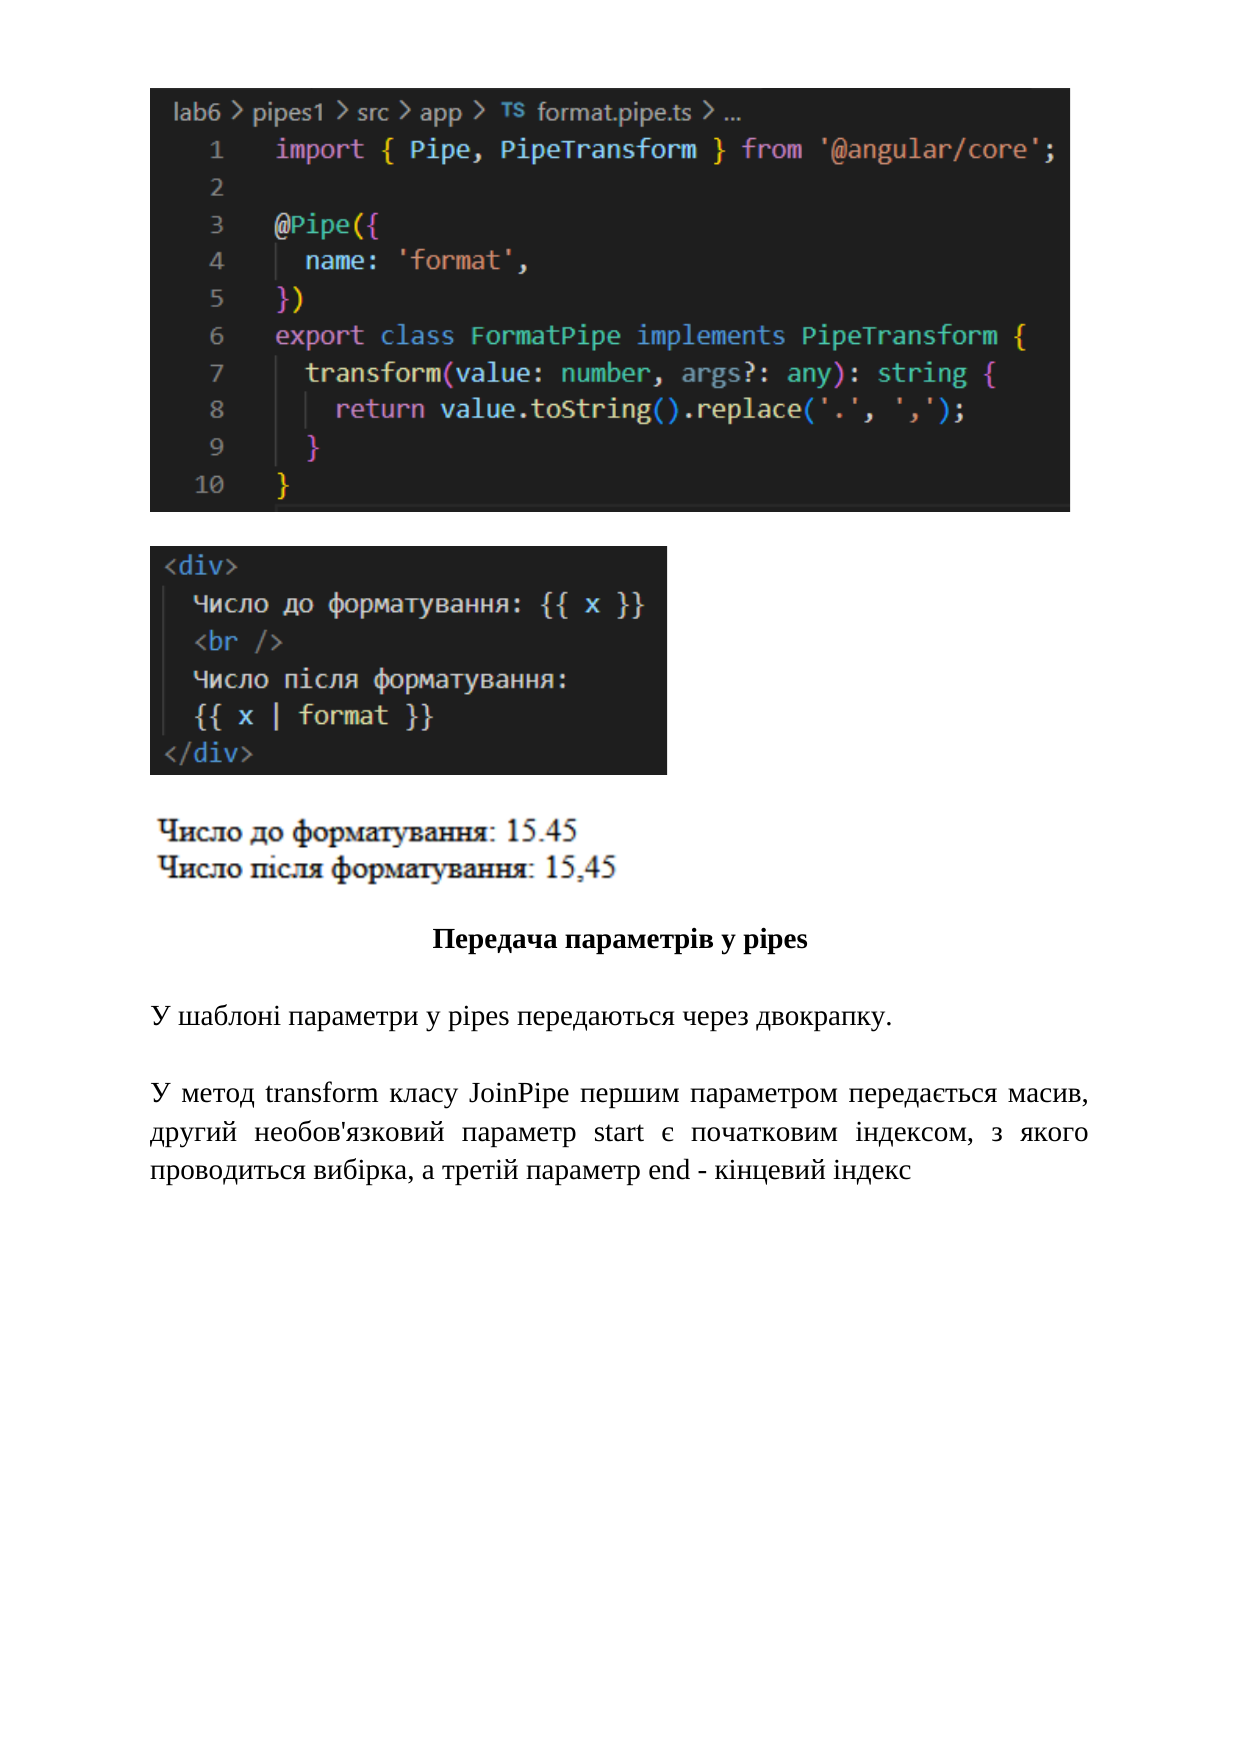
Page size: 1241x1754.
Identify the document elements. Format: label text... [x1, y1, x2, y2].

picture [150, 546, 668, 775]
text У метод transform класу JoinPipe першим параметром передається масив, другий необов'язковий параметр start є початковим індексом, з якого проводиться вибірка, а третій параметр end - кінцевий індекс [150, 1075, 1090, 1186]
picture [150, 808, 625, 887]
text Передача параметрів у pipes [150, 921, 1090, 955]
picture [150, 88, 1071, 512]
text У шаблоні параметри у pipes передаються через двокрапку. [150, 998, 1090, 1032]
